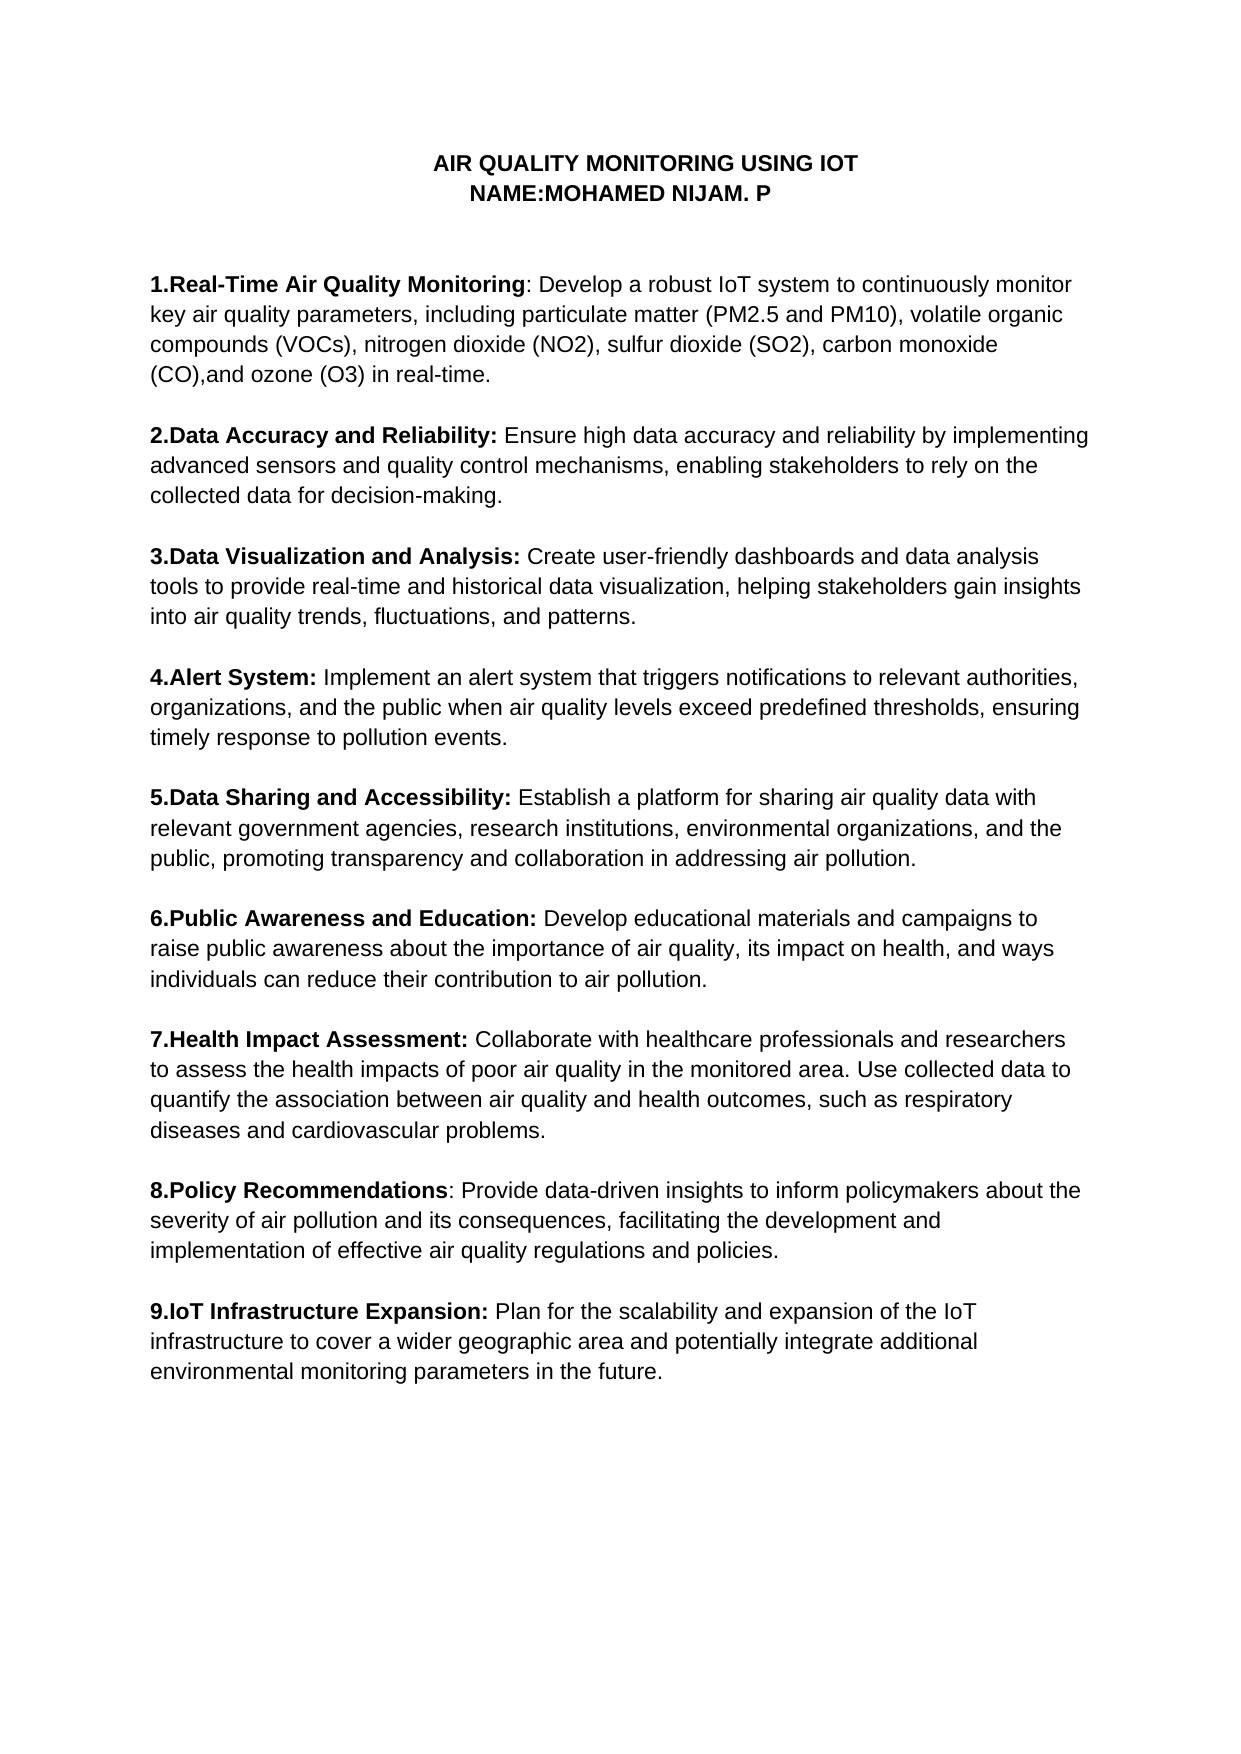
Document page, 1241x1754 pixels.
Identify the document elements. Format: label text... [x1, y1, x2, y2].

text 3.Data Visualization and Analysis: Create user-friendly dashboards and data analysis tools to provide real-time and historical data visualization, helping stakeholders gain insights into air quality trends, fluctuations, and patterns. [150, 543, 1090, 629]
text 1.Real-Time Air Quality Monitoring: Develop a robust IoT system to continuously monitor key air quality parameters, including particulate matter (PM2.5 and PM10), volatile organic compounds (VOCs), nitrogen dioxide (NO2), sulfur dioxide (SO2), carbon monoxide (CO),and ozone (O3) in real-time. [150, 271, 1090, 388]
text 2.Data Accuracy and Reliability: Ensure high data accuracy and reliability by implementing advanced sensors and quality control mechanisms, enabling stakeholders to rely on the collected data for decision-making. [150, 422, 1090, 509]
text NAME:MOHAMED NIJAM. P [150, 180, 1090, 207]
text 6.Public Awareness and Education: Develop educational materials and campaigns to raise public awareness about the importance of air quality, its impact on health, and ways individuals can reduce their contribution to air pollution. [150, 905, 1090, 992]
text 4.Alert System: Implement an alert system that triggers notifications to relevant authorities, organizations, and the public when air quality levels exceed predefined thresholds, ensuring timely response to pollution events. [150, 663, 1090, 750]
text 8.Policy Recommendations: Provide data-driven insights to inform policymakers about the severity of air pollution and its consequences, facilitating the development and implementation of effective air quality regulations and policies. [150, 1177, 1090, 1264]
text 9.IoT Infrastructure Expansion: Plan for the scalability and expansion of the IoT infrastructure to cover a wider geographic area and potentially integrate additional environmental monitoring parameters in the future. [150, 1298, 1090, 1385]
text 7.Health Impact Assessment: Collaborate with healthcare professionals and researchers to assess the health impacts of poor air quality in the monitored area. Use collected data to quantify the association between air quality and health outcomes, such as respiratory diseases and cardiovascular problems. [150, 1026, 1090, 1143]
text 5.Data Sharing and Accessibility: Establish a platform for sharing air quality data with relevant government agencies, research institutions, environmental organizations, and the public, promoting transparency and collaboration in addressing air pollution. [150, 784, 1090, 871]
text AIR QUALITY MONITORING USING IOT [150, 150, 1090, 176]
